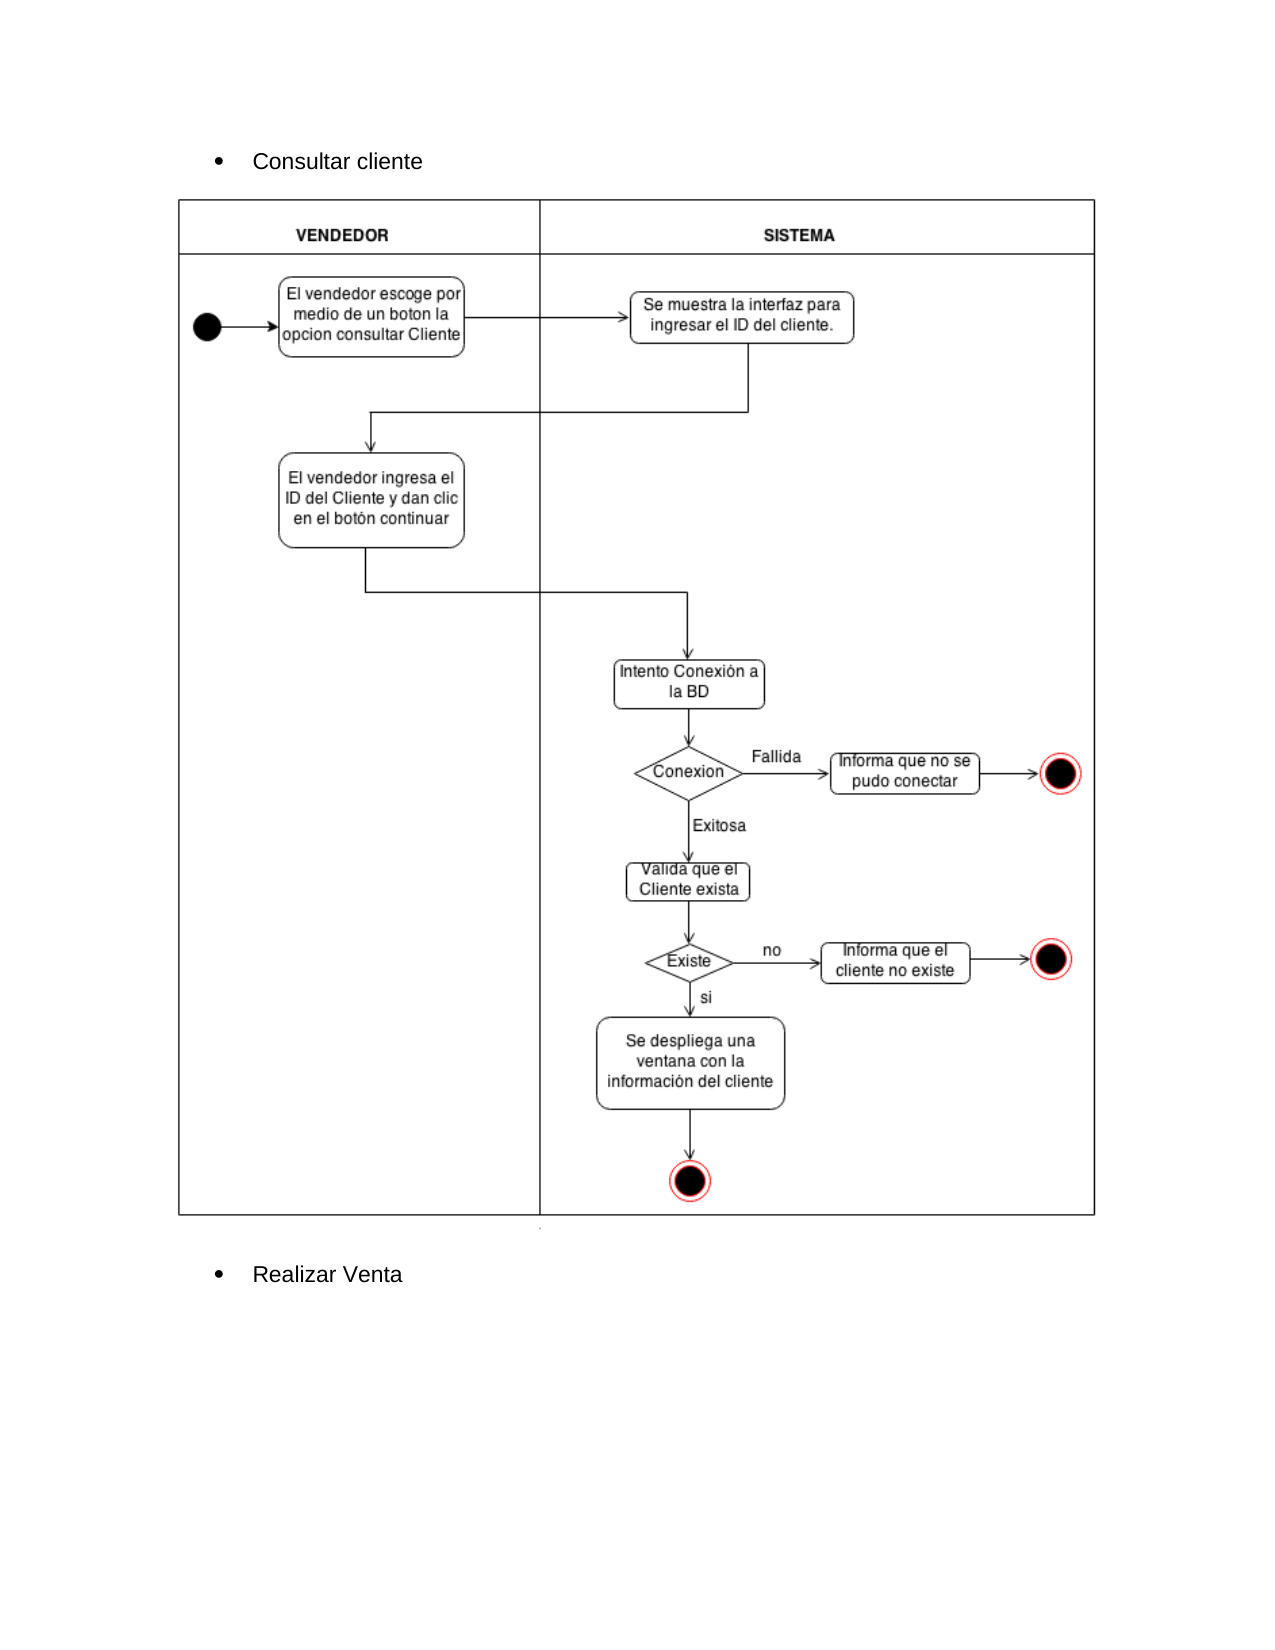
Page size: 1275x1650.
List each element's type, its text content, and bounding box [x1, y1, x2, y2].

picture [177, 198, 1098, 1236]
list Realizar Venta [215, 1261, 1098, 1287]
list Consultar cliente [215, 148, 1098, 174]
